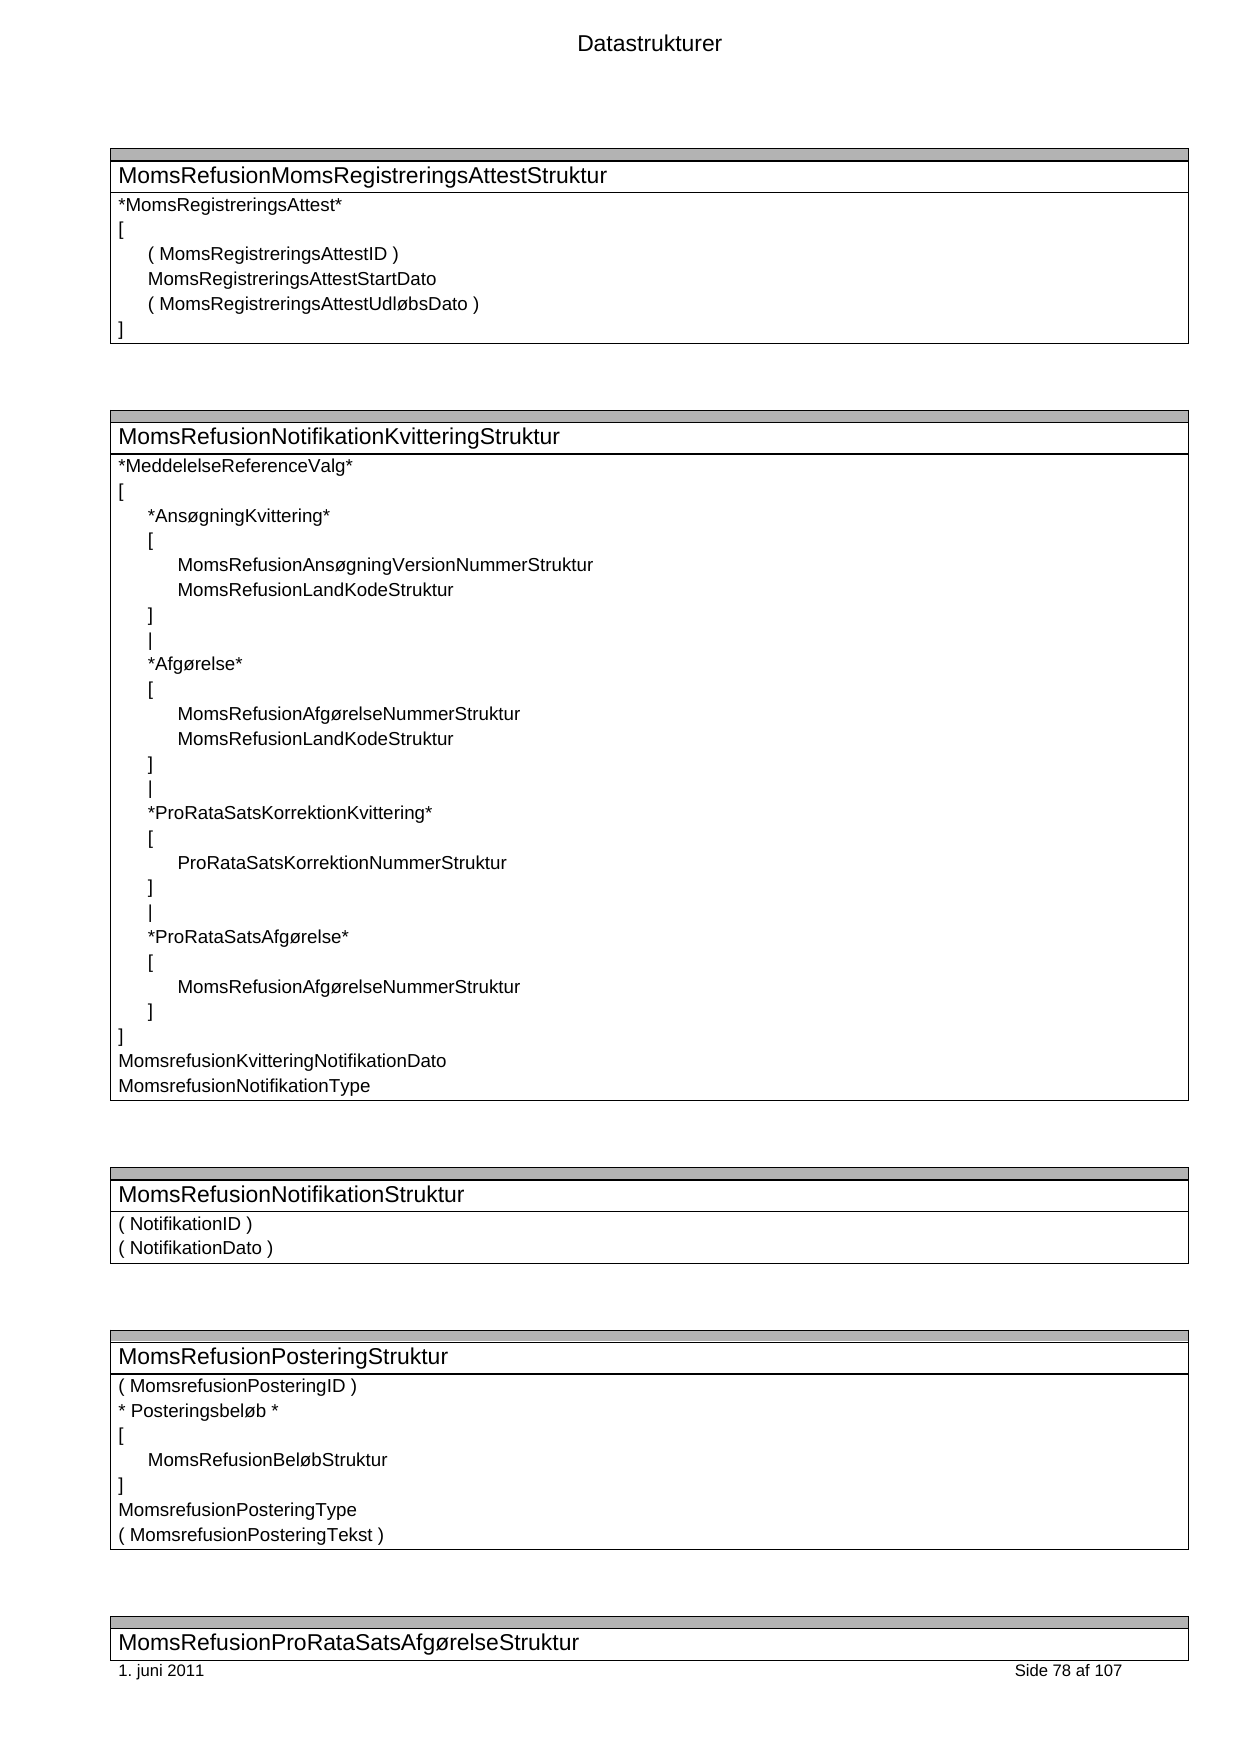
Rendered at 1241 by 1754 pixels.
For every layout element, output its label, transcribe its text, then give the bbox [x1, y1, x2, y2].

table_header [111, 1168, 1188, 1179]
table_cell ( MomsrefusionPosteringID ) * Posteringsbeløb * [ MomsRefusionBeløbStruktur ] MomsrefusionPosteringType ( MomsrefusionPosteringTekst ) [111, 1375, 1188, 1549]
table_cell *MomsRegistreringsAttest* [ ( MomsRegistreringsAttestID ) MomsRegistreringsAttestStartDato ( MomsRegistreringsAttestUdløbsDato ) ] [111, 193, 1188, 343]
table_cell MomsRefusionNotifikationStruktur [111, 1181, 1188, 1211]
table_cell *MeddelelseReferenceValg* [ *AnsøgningKvittering* [ MomsRefusionAnsøgningVersionNummerStruktur MomsRefusionLandKodeStruktur ] | *Afgørelse* [ MomsRefusionAfgørelseNummerStruktur MomsRefusionLandKodeStruktur ] | *ProRataSatsKorrektionKvittering* [ ProRataSatsKorrektionNummerStruktur ] | *ProRataSatsAfgørelse* [ MomsRefusionAfgørelseNummerStruktur ] ] MomsrefusionKvitteringNotifikationDato MomsrefusionNotifikationType [111, 455, 1188, 1100]
table_cell MomsRefusionPosteringStruktur [111, 1343, 1188, 1373]
table_cell MomsRefusionProRataSatsAfgørelseStruktur [111, 1629, 1188, 1659]
table_header [111, 1331, 1188, 1341]
table_cell MomsRefusionMomsRegistreringsAttestStruktur [111, 162, 1188, 192]
table_cell MomsRefusionNotifikationKvitteringStruktur [111, 423, 1188, 453]
table_header [111, 411, 1188, 422]
table_header [111, 1617, 1188, 1628]
table_cell ( NotifikationID ) ( NotifikationDato ) [111, 1212, 1188, 1262]
table_header [111, 149, 1188, 160]
